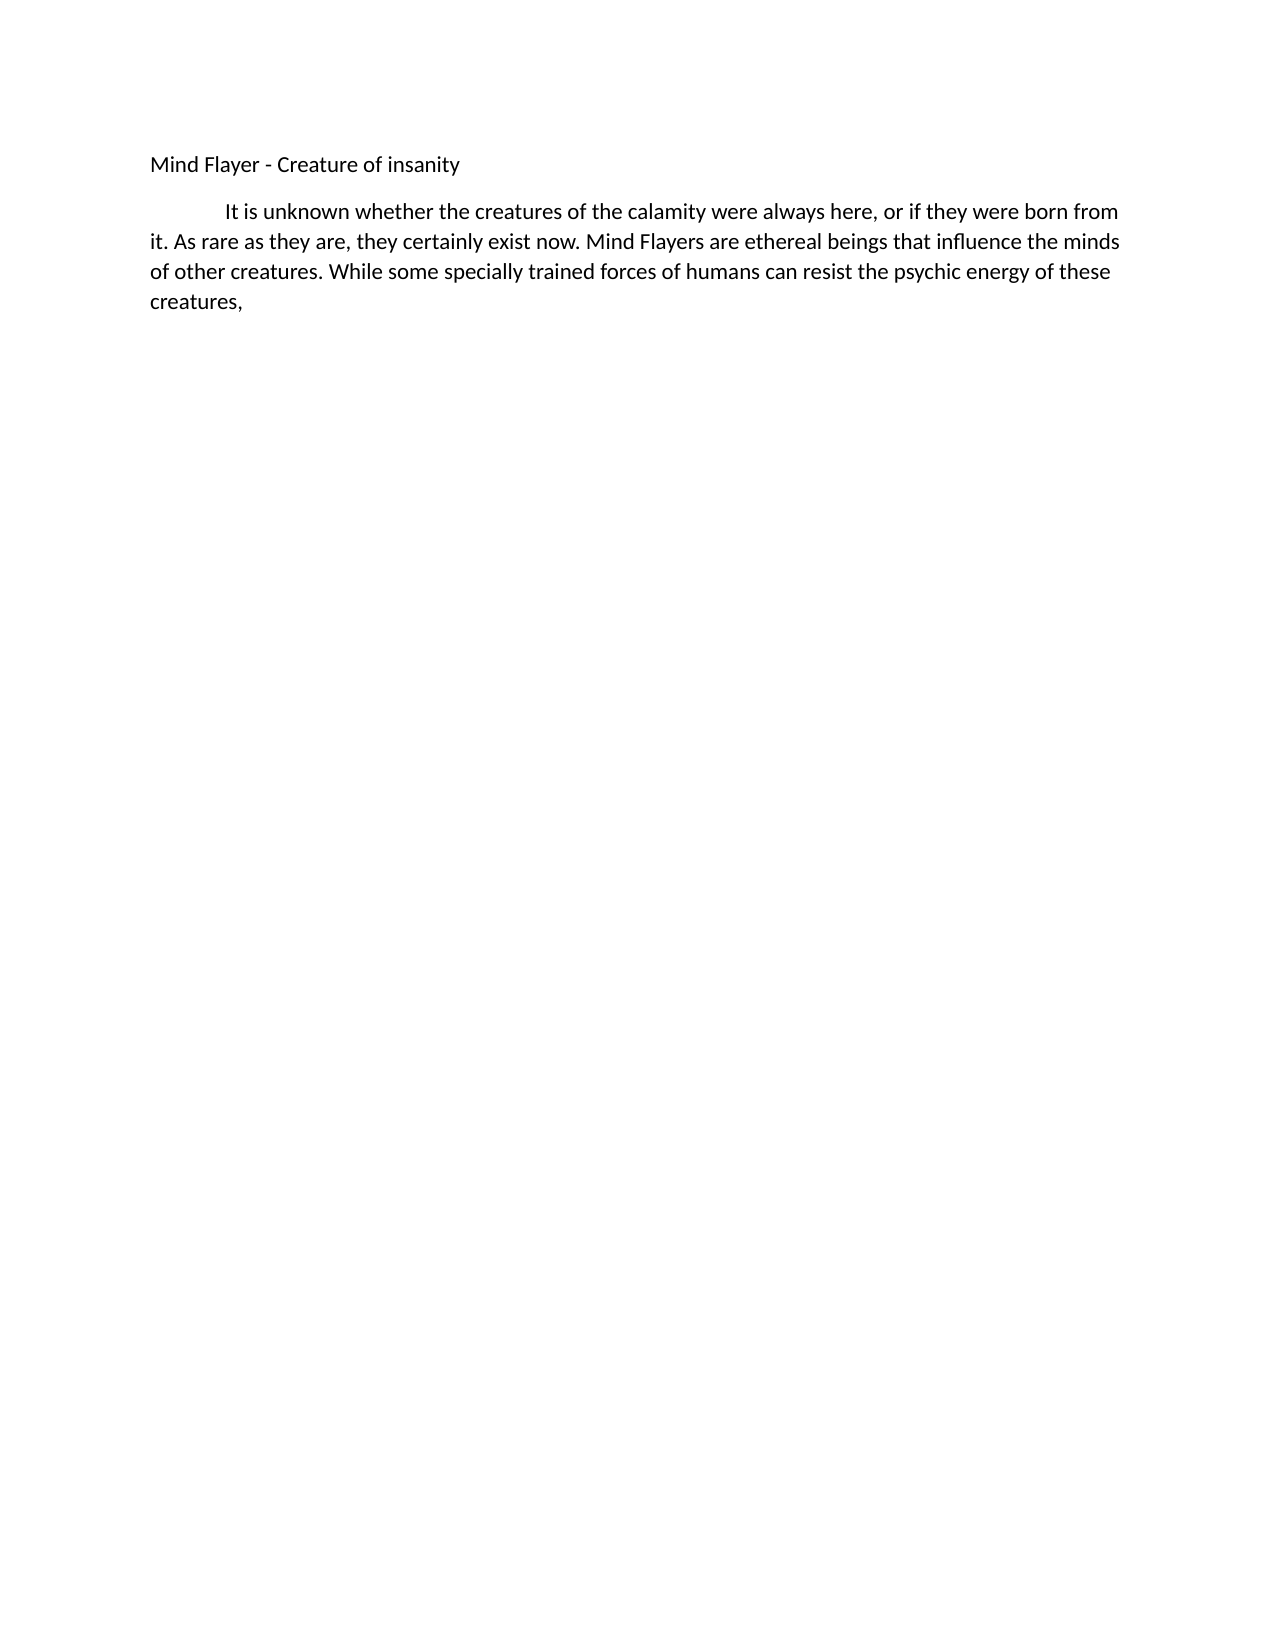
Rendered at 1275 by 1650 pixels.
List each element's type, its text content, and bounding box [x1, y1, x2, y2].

text Mind Flayer - Creature of insanity [150, 150, 1125, 178]
text It is unknown whether the creatures of the calamity were always here, or if they were born from it. As rare as they are, they certainly exist now. Mind Flayers are ethereal beings that influence the minds of other creatures. While some specially trained forces of humans can resist the psychic energy of these creatures, [150, 197, 1125, 316]
